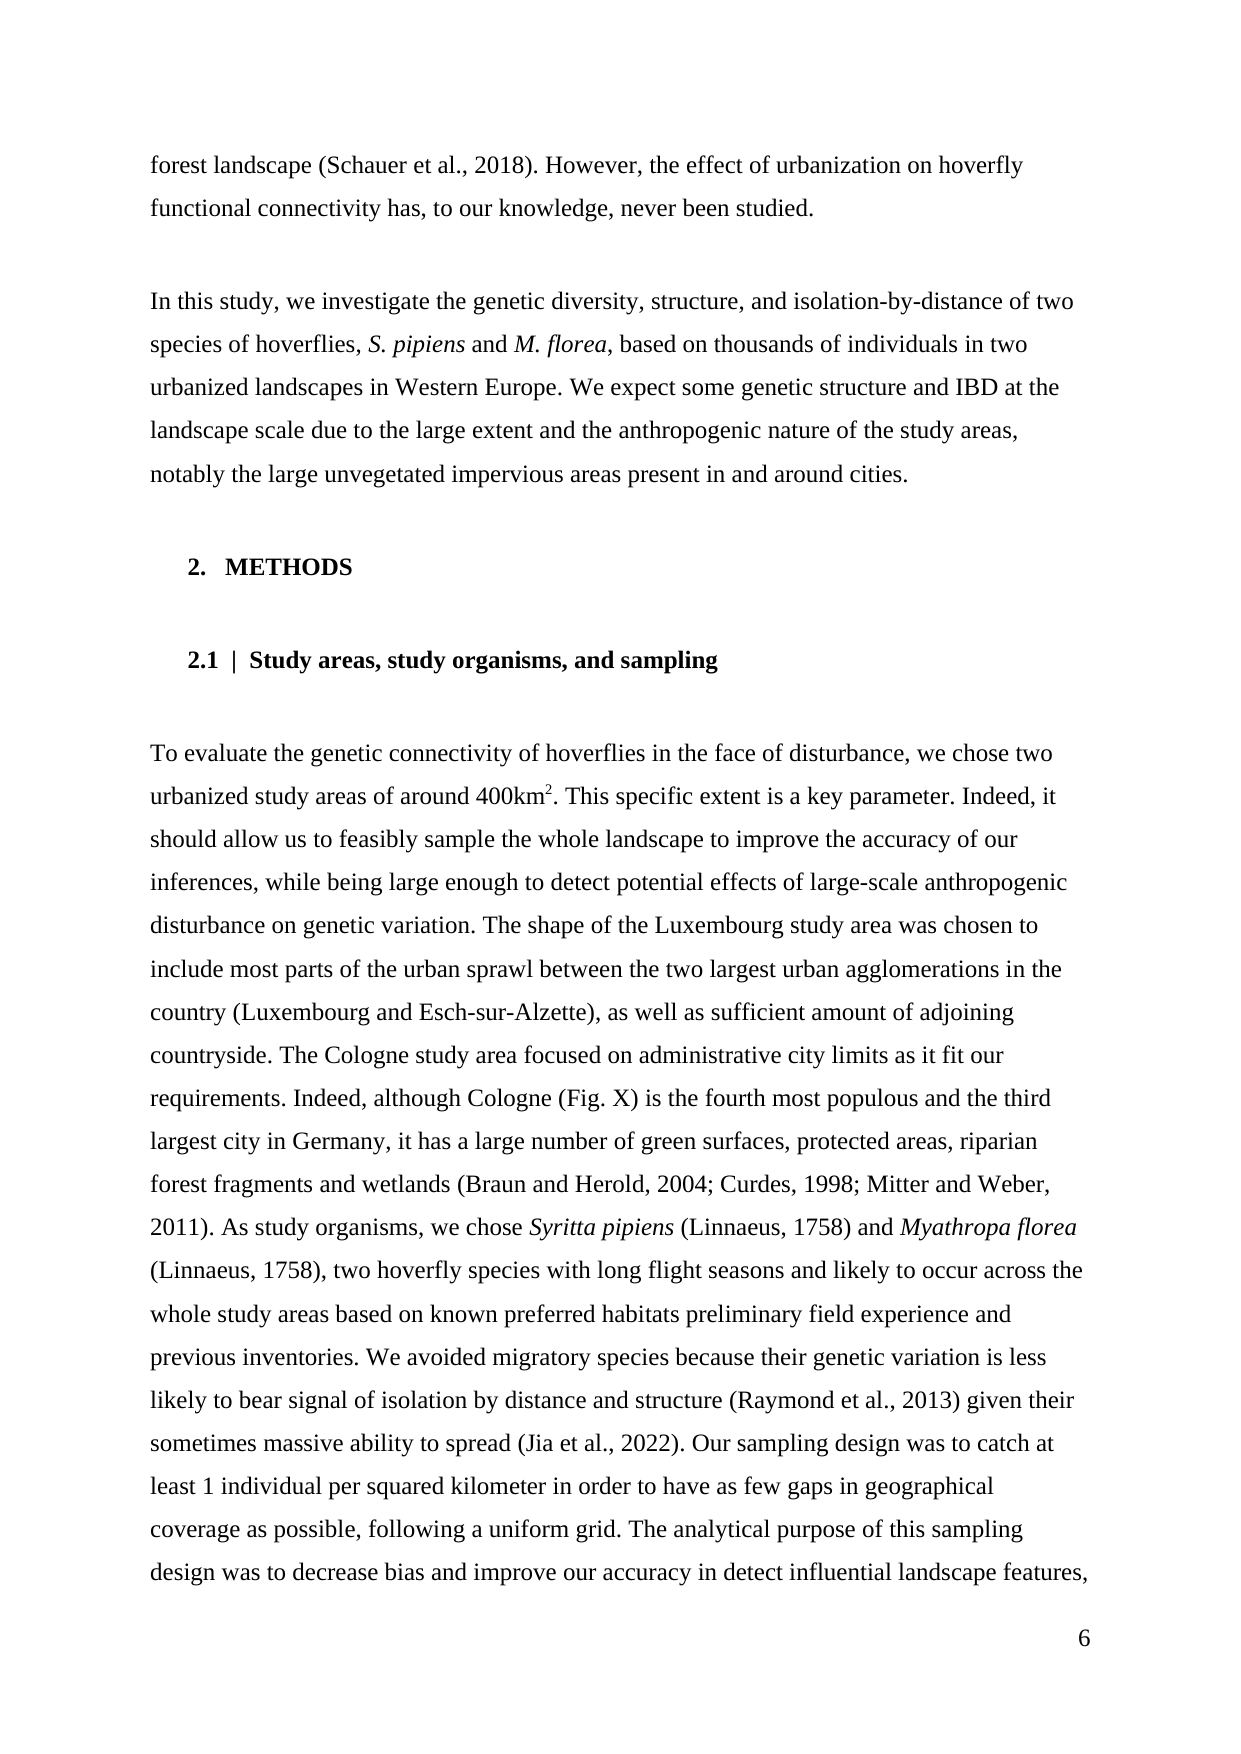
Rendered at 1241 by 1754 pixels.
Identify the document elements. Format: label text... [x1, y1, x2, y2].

subtitle METHODS [187, 552, 1090, 581]
subtitle | Study areas, study organisms, and sampling [187, 645, 1090, 674]
